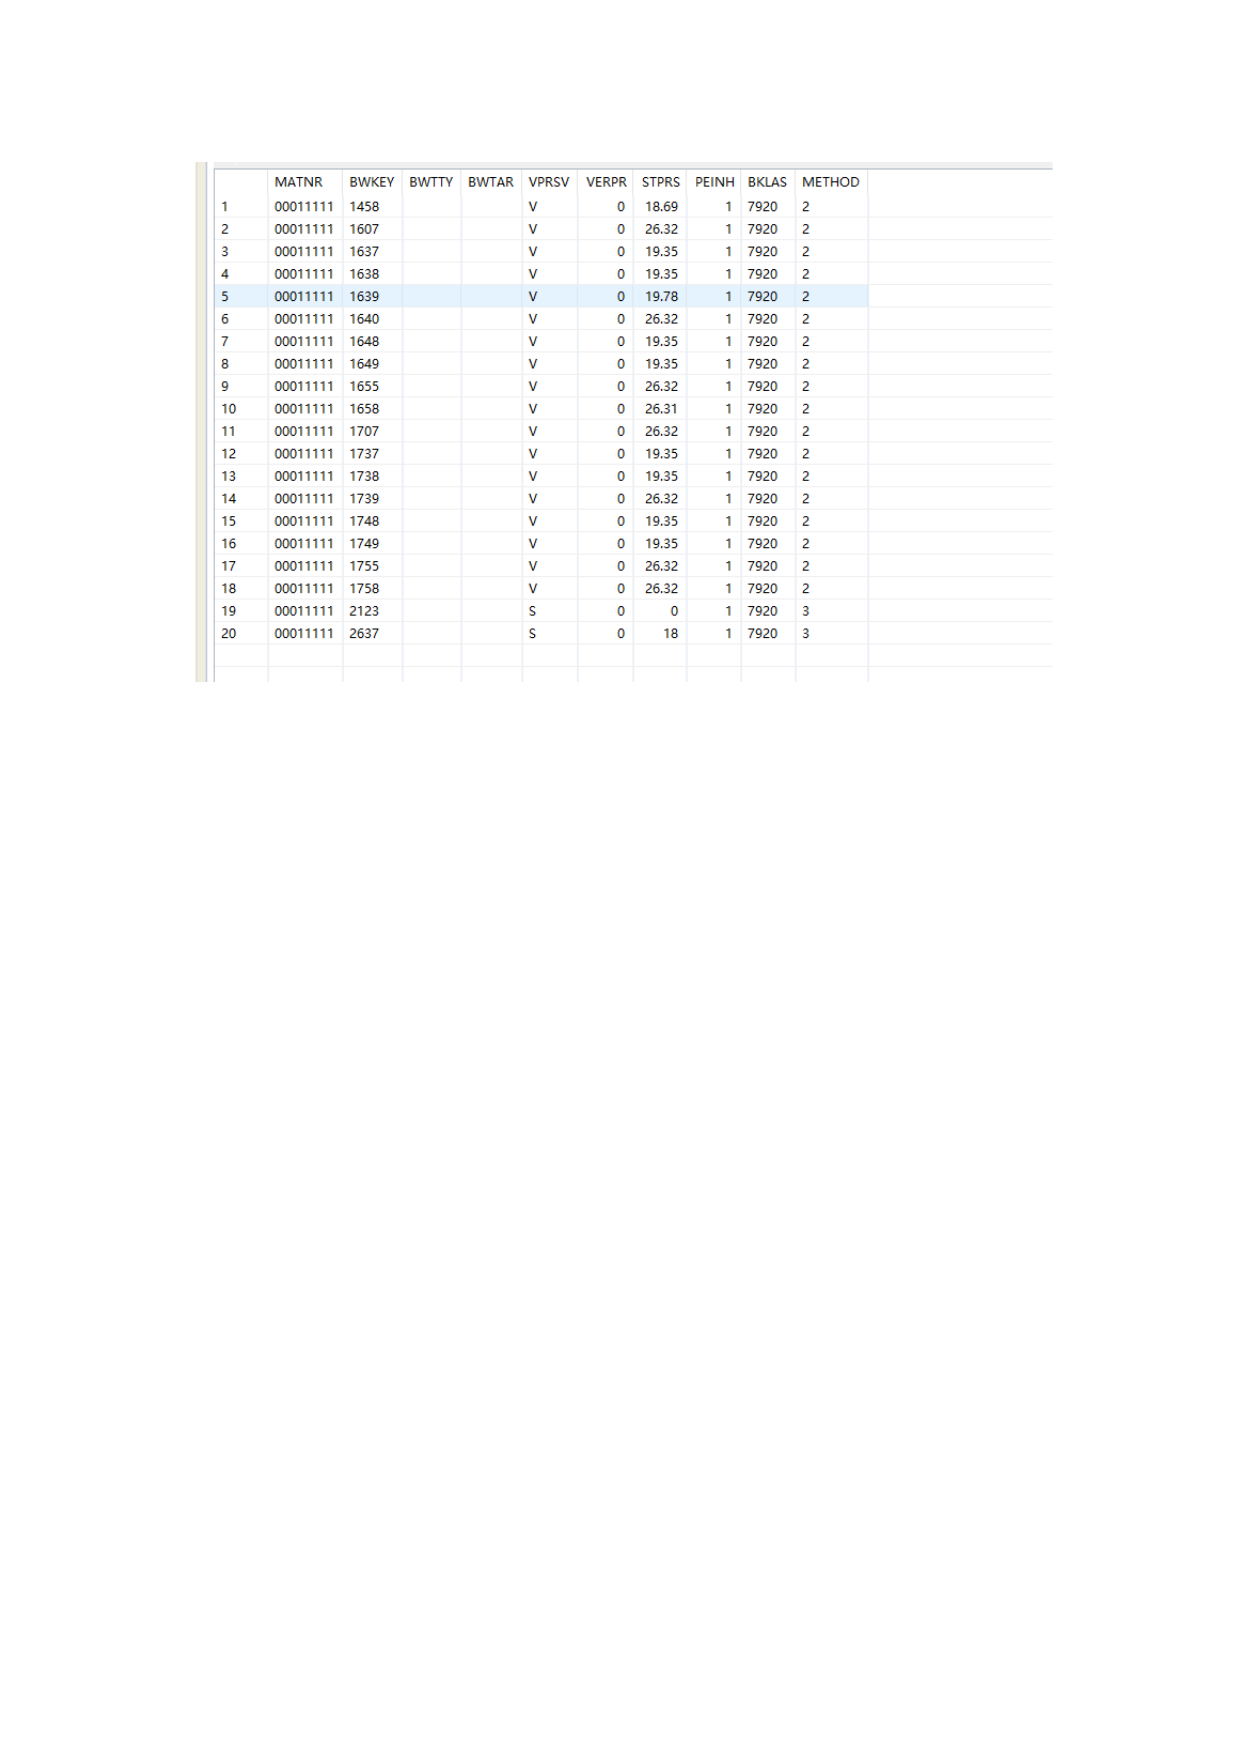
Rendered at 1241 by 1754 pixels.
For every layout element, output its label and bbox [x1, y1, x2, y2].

picture [187, 162, 1053, 682]
